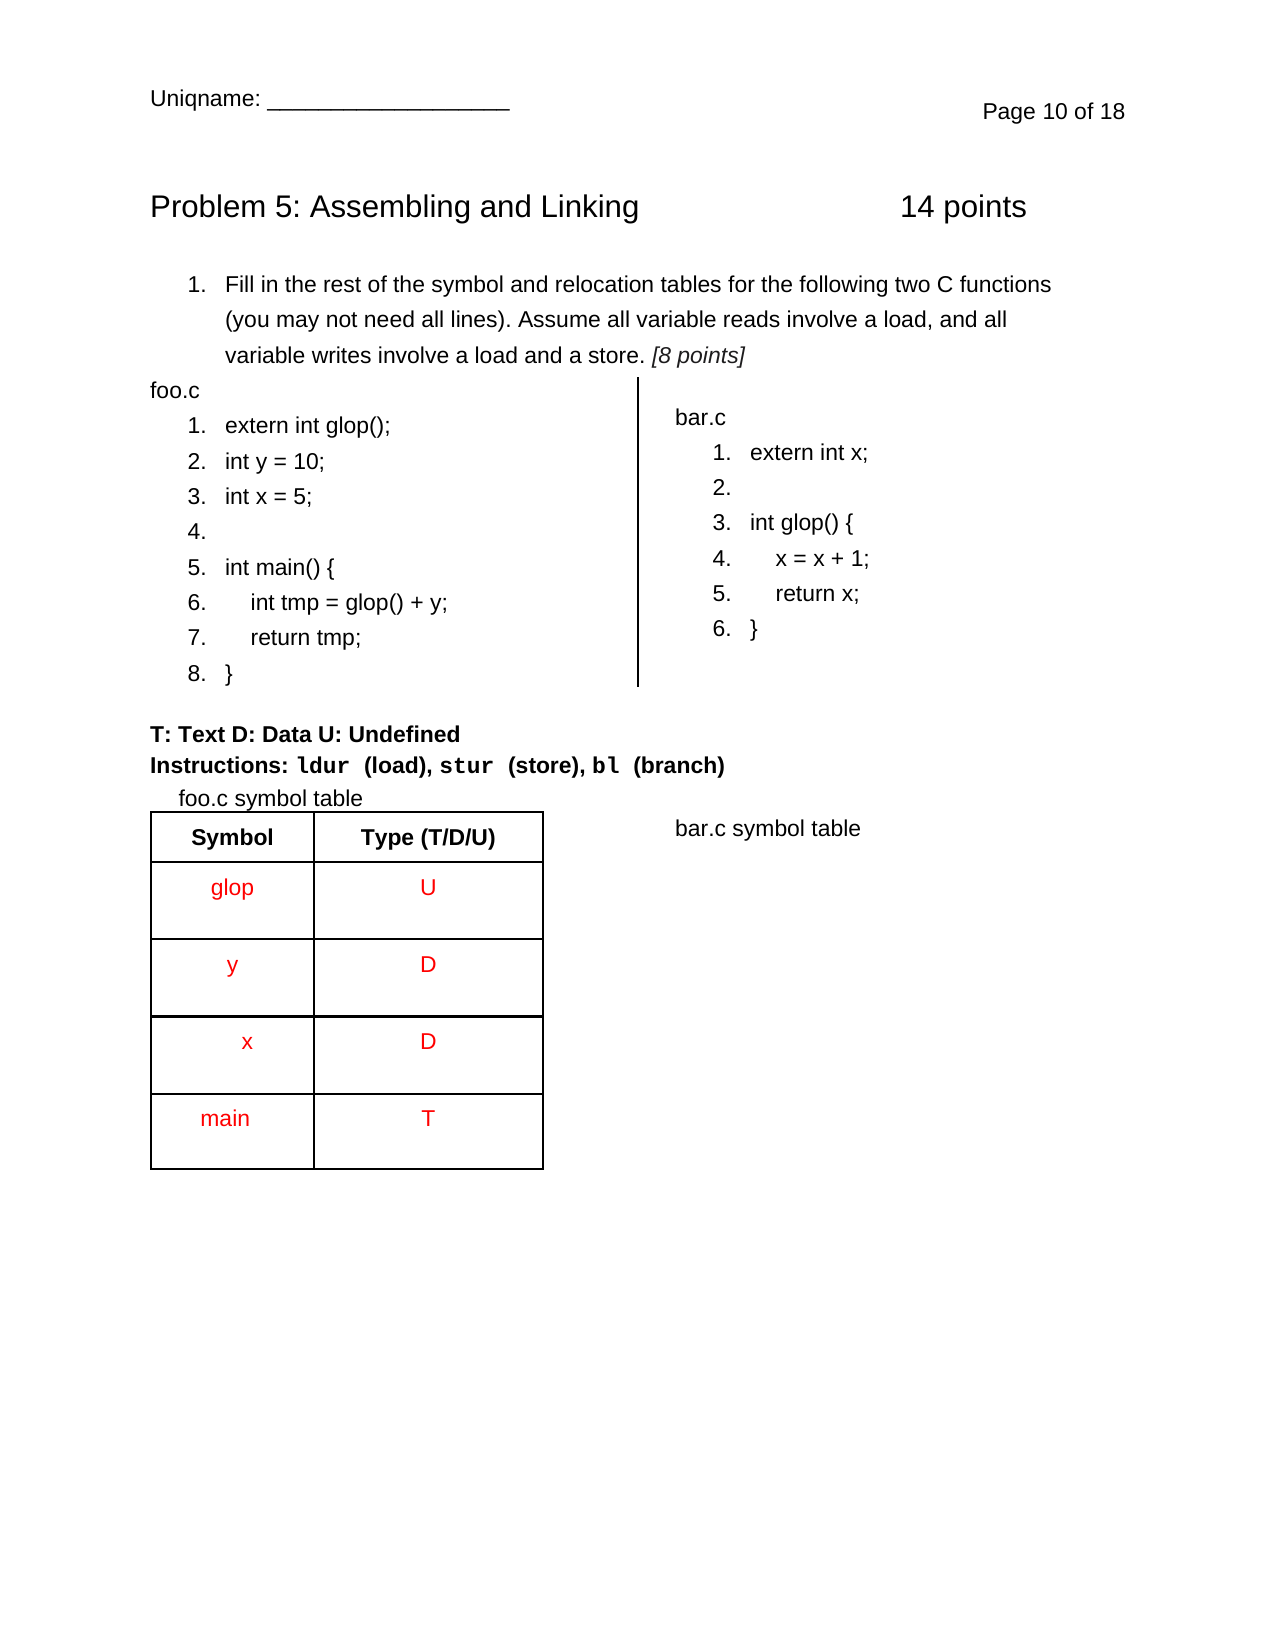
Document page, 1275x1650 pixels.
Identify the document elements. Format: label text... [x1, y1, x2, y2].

list } [712, 615, 1061, 642]
list int y = 10; [187, 448, 536, 474]
table_cell main [152, 1095, 313, 1167]
list } [187, 659, 536, 686]
table_cell x [152, 1018, 313, 1092]
list Fill in the rest of the symbol and relocation tables for the following two C functions (you may not need all lines). Assume all variable reads involve a load, and all variable writes involve a load and a store. [8 points] [187, 271, 1061, 368]
list int x = 5; [187, 483, 536, 509]
subtitle Problem 5: Assembling and Linking 14 points [150, 188, 1061, 224]
text T: Text D: Data U: Undefined [150, 721, 1125, 748]
list int tmp = glop() + y; [187, 589, 536, 615]
list extern int glop(); [187, 412, 536, 439]
table_cell T [315, 1095, 542, 1167]
text foo.c symbol table [178, 785, 600, 811]
text bar.c [675, 403, 1061, 430]
text bar.c symbol table [675, 815, 1125, 841]
table_cell y [152, 940, 313, 1015]
table_header Symbol [152, 813, 313, 861]
table_header Type (T/D/U) [315, 813, 542, 861]
list return x; [712, 580, 1061, 606]
text foo.c [150, 377, 536, 403]
list int glop() { [712, 509, 1061, 536]
table_cell U [315, 863, 542, 938]
list int main() { [187, 554, 536, 580]
table_cell glop [152, 863, 313, 938]
text Instructions: ldur (load), stur (store), bl (branch) [150, 752, 915, 780]
list x = x + 1; [712, 545, 1061, 571]
list return tmp; [187, 624, 536, 651]
list extern int x; [712, 439, 1061, 465]
table_cell D [315, 1018, 542, 1092]
table_cell D [315, 940, 542, 1015]
